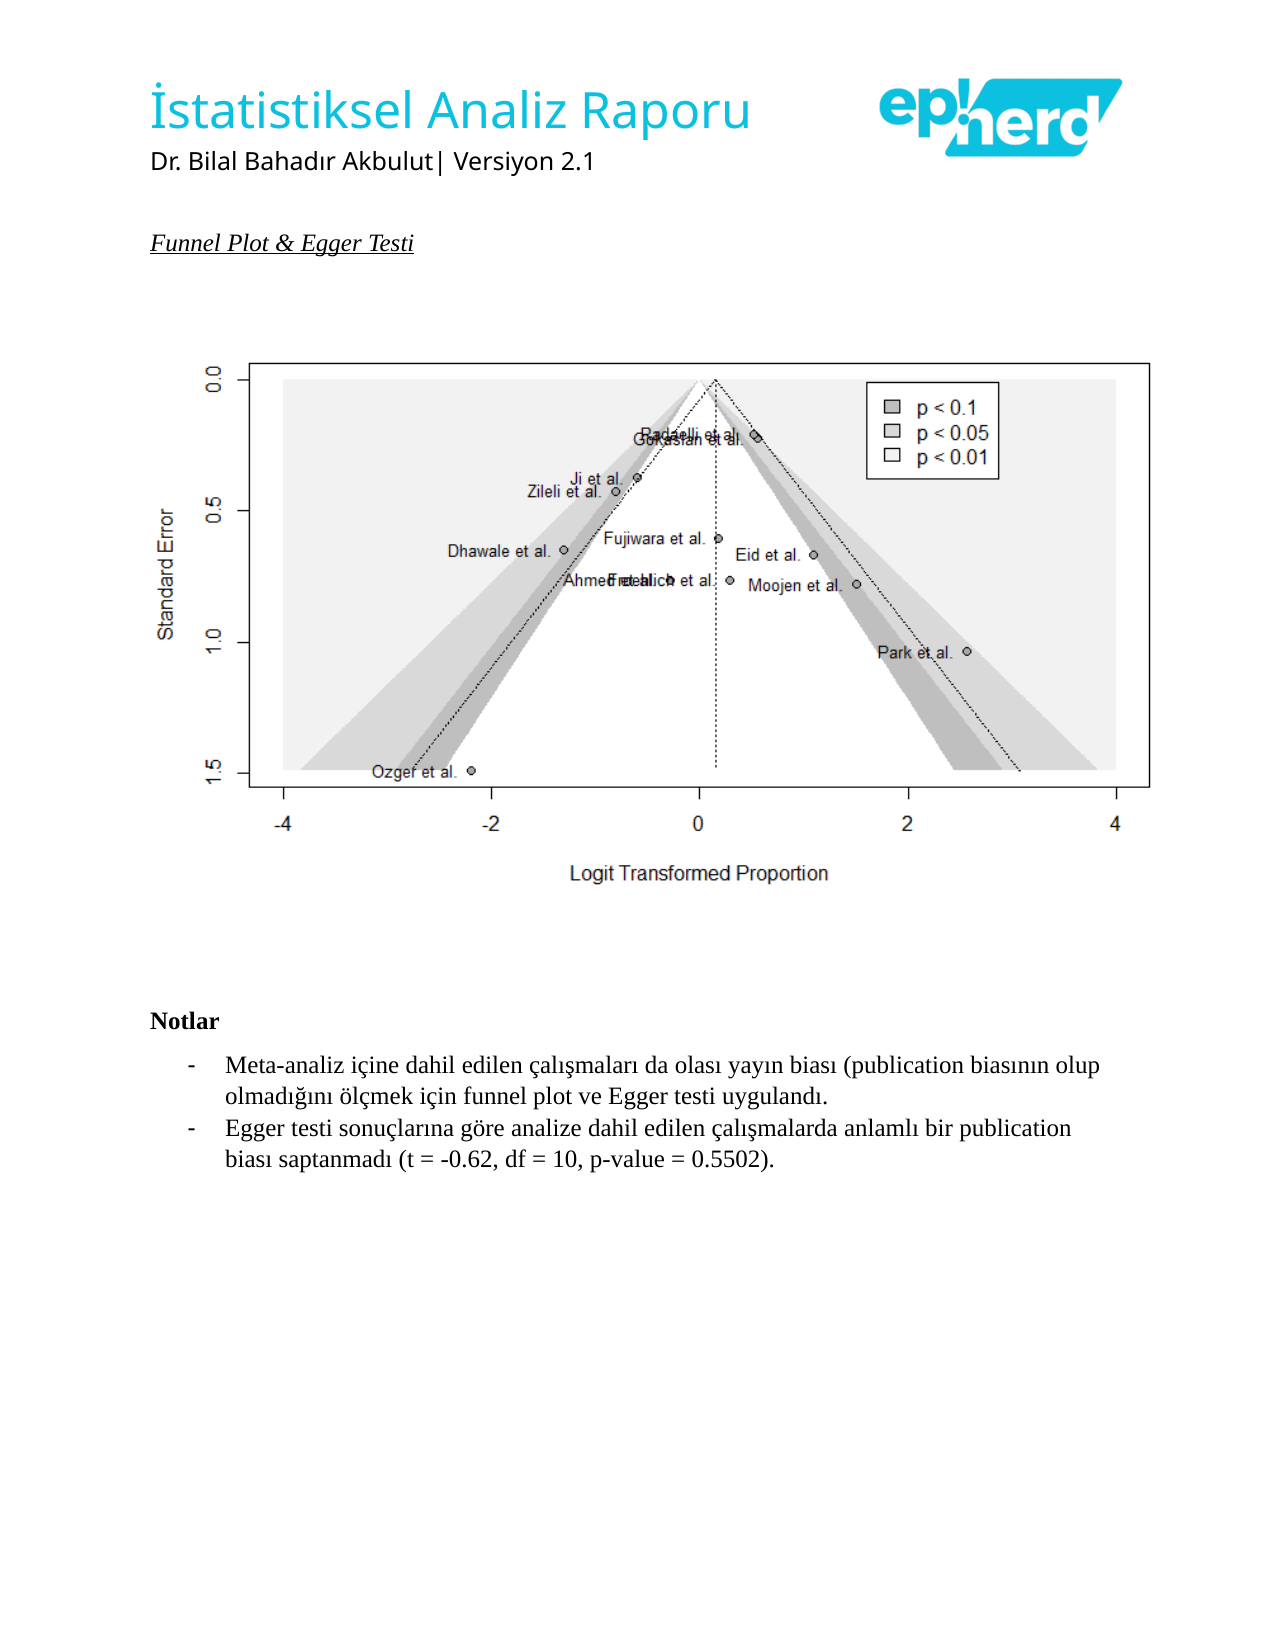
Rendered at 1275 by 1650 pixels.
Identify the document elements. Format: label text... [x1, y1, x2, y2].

list Meta-analiz içine dahil edilen çalışmaları da olası yayın biası (publication biasının olup olmadığını ölçmek için funnel plot ve Egger testi uygulandı. [187, 1047, 1125, 1110]
picture [878, 75, 1125, 160]
list Egger testi sonuçlarına göre analize dahil edilen çalışmalarda anlamlı bir publication biası saptanmadı (t = -0.62, df = 10, p-value = 0.5502). [187, 1110, 1125, 1173]
picture [150, 265, 1200, 911]
subtitle Funnel Plot & Egger Testi [150, 228, 1125, 257]
text Notlar [150, 1006, 1125, 1035]
